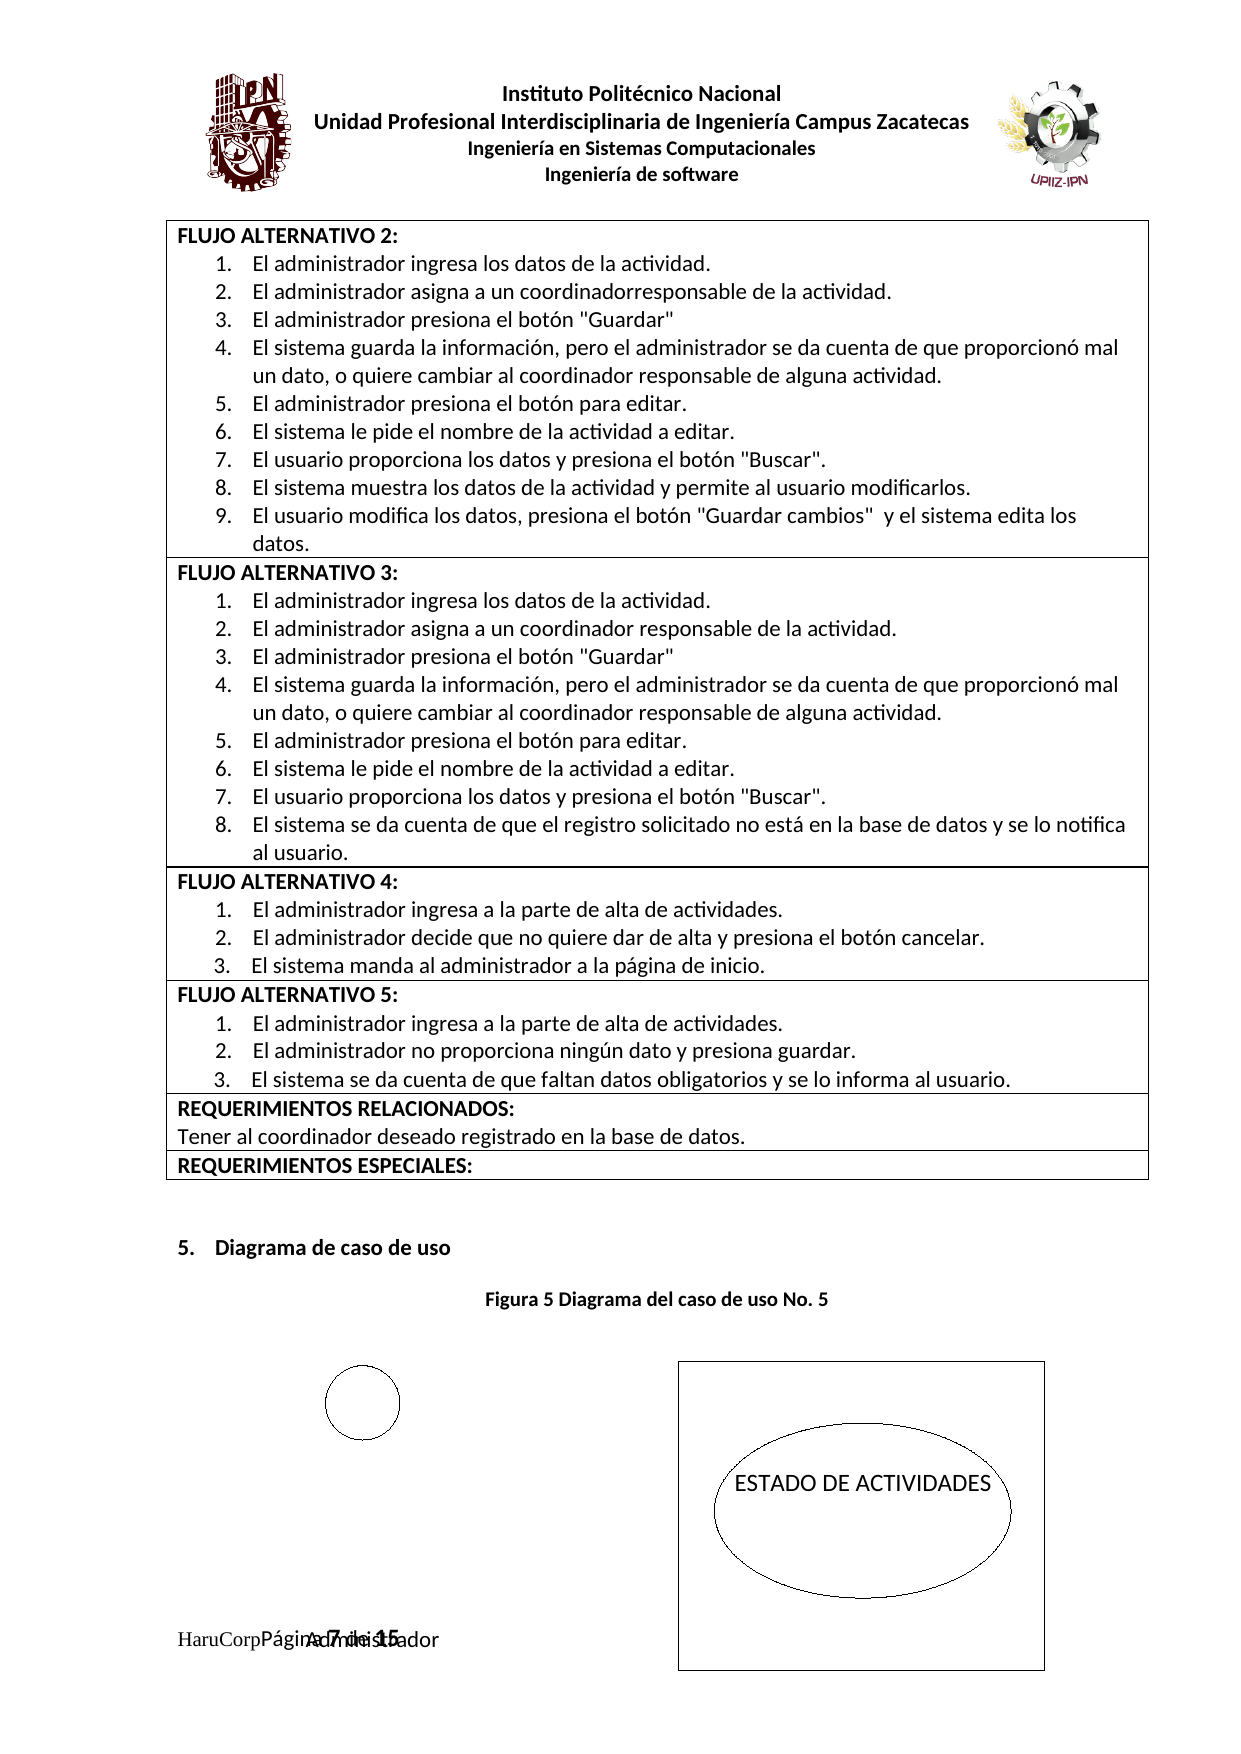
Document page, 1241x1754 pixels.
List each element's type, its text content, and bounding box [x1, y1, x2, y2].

table_cell FLUJO ALTERNATIVO 2: El administrador ingresa los datos de la actividad. El administrador asigna a un coordinadorresponsable de la actividad. El administrador presiona el botón "Guardar" El sistema guarda la información, pero el administrador se da cuenta de que proporcionó mal un dato, o quiere cambiar al coordinador responsable de alguna actividad. El administrador presiona el botón para editar. El sistema le pide el nombre de la actividad a editar. El usuario proporciona los datos y presiona el botón "Buscar". El sistema muestra los datos de la actividad y permite al usuario modificarlos. El usuario modifica los datos, presiona el botón "Guardar cambios" y el sistema edita los datos. [167, 221, 1148, 557]
table_cell FLUJO ALTERNATIVO 5: 1. El administrador ingresa a la parte de alta de actividades. 2. El administrador no proporciona ningún dato y presiona guardar. 3. El sistema se da cuenta de que faltan datos obligatorios y se lo informa al usuario. [167, 981, 1148, 1093]
text Figura 5 Diagrama del caso de uso No. 5 [177, 1286, 1137, 1311]
table_cell REQUERIMIENTOS ESPECIALES: [167, 1151, 1148, 1179]
table_cell REQUERIMIENTOS RELACIONADOS: Tener al coordinador deseado registrado en la base de datos. [167, 1094, 1148, 1150]
table_cell FLUJO ALTERNATIVO 4: 1. El administrador ingresa a la parte de alta de actividades. 2. El administrador decide que no quiere dar de alta y presiona el botón cancelar. 3. El sistema manda al administrador a la página de inicio. [167, 868, 1148, 979]
list Diagrama de caso de uso [177, 1233, 1137, 1261]
picture [992, 73, 1109, 192]
table_cell FLUJO ALTERNATIVO 3: El administrador ingresa los datos de la actividad. El administrador asigna a un coordinador responsable de la actividad. El administrador presiona el botón "Guardar" El sistema guarda la información, pero el administrador se da cuenta de que proporcionó mal un dato, o quiere cambiar al coordinador responsable de alguna actividad. El administrador presiona el botón para editar. El sistema le pide el nombre de la actividad a editar. El usuario proporciona los datos y presiona el botón "Buscar". El sistema se da cuenta de que el registro solicitado no está en la base de datos y se lo notifica al usuario. [167, 558, 1148, 866]
picture [205, 73, 292, 192]
